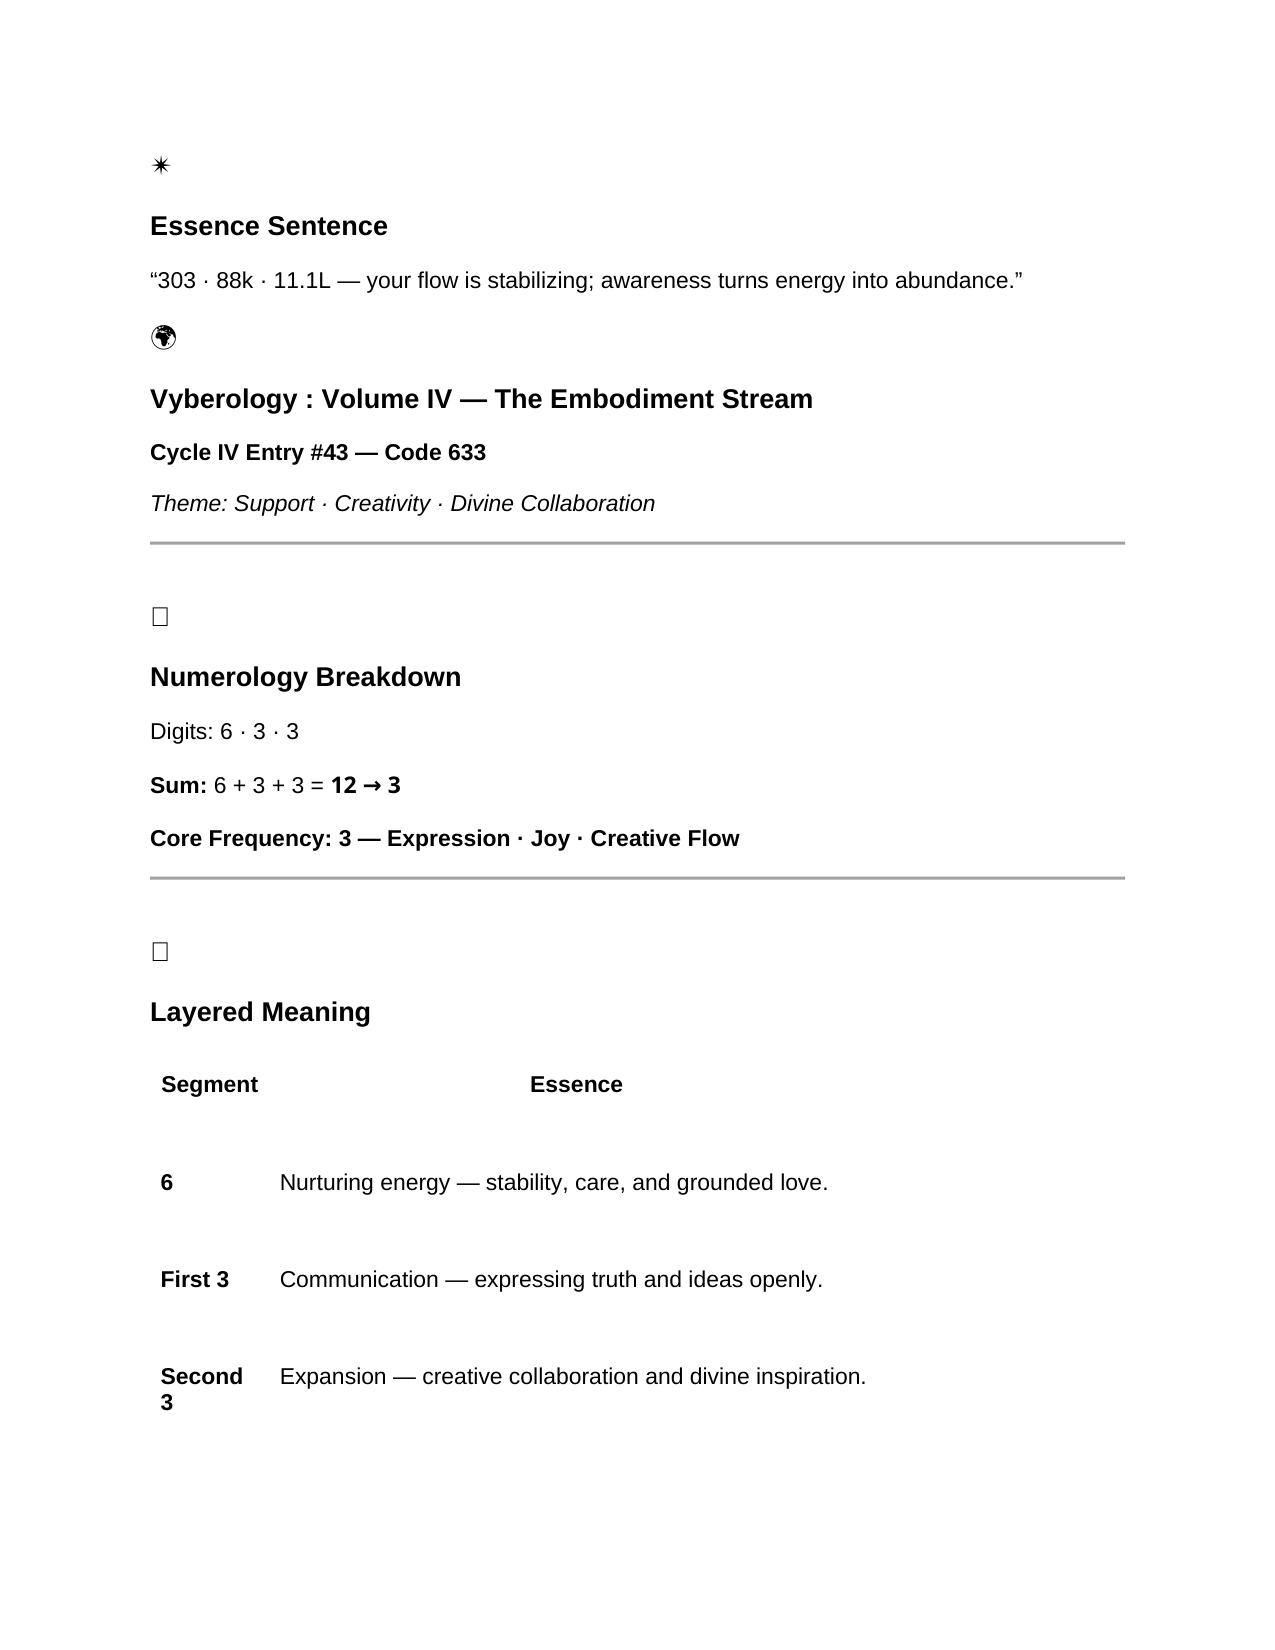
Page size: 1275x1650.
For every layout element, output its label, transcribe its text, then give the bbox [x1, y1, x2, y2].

table_cell 6 [150, 1133, 269, 1230]
subtitle Layered Meaning [150, 996, 1125, 1028]
subtitle Essence Sentence [150, 210, 1125, 242]
subtitle 🔢 [150, 601, 1125, 632]
subtitle 🌍 [150, 322, 1125, 353]
text Theme: Support · Creativity · Divine Collaboration [150, 490, 1125, 517]
subtitle ✴️ [150, 150, 1125, 181]
table_cell First 3 [150, 1230, 269, 1327]
subtitle Numerology Breakdown [150, 661, 1125, 693]
table_cell Second 3 [150, 1328, 269, 1451]
table_header Segment [150, 1036, 269, 1133]
subtitle Vyberology : Volume IV — The Embodiment Stream [150, 383, 1125, 414]
text “303 · 88k · 11.1L — your flow is stabilizing; awareness turns energy into abundance.” [150, 267, 1125, 293]
table_cell Expansion — creative collaboration and divine inspiration. [269, 1328, 884, 1451]
subtitle 💠 [150, 936, 1125, 967]
text Sum: 6 + 3 + 3 = 12 → 3 [150, 769, 1125, 800]
text Core Frequency: 3 — Expression · Joy · Creative Flow [150, 825, 1125, 852]
table_cell Nurturing energy — stability, care, and grounded love. [269, 1133, 884, 1230]
text Cycle IV Entry #43 — Code 633 [150, 439, 1125, 465]
text Digits: 6 · 3 · 3 [150, 718, 1125, 744]
table_header Essence [269, 1036, 884, 1133]
table_cell Communication — expressing truth and ideas openly. [269, 1230, 884, 1327]
